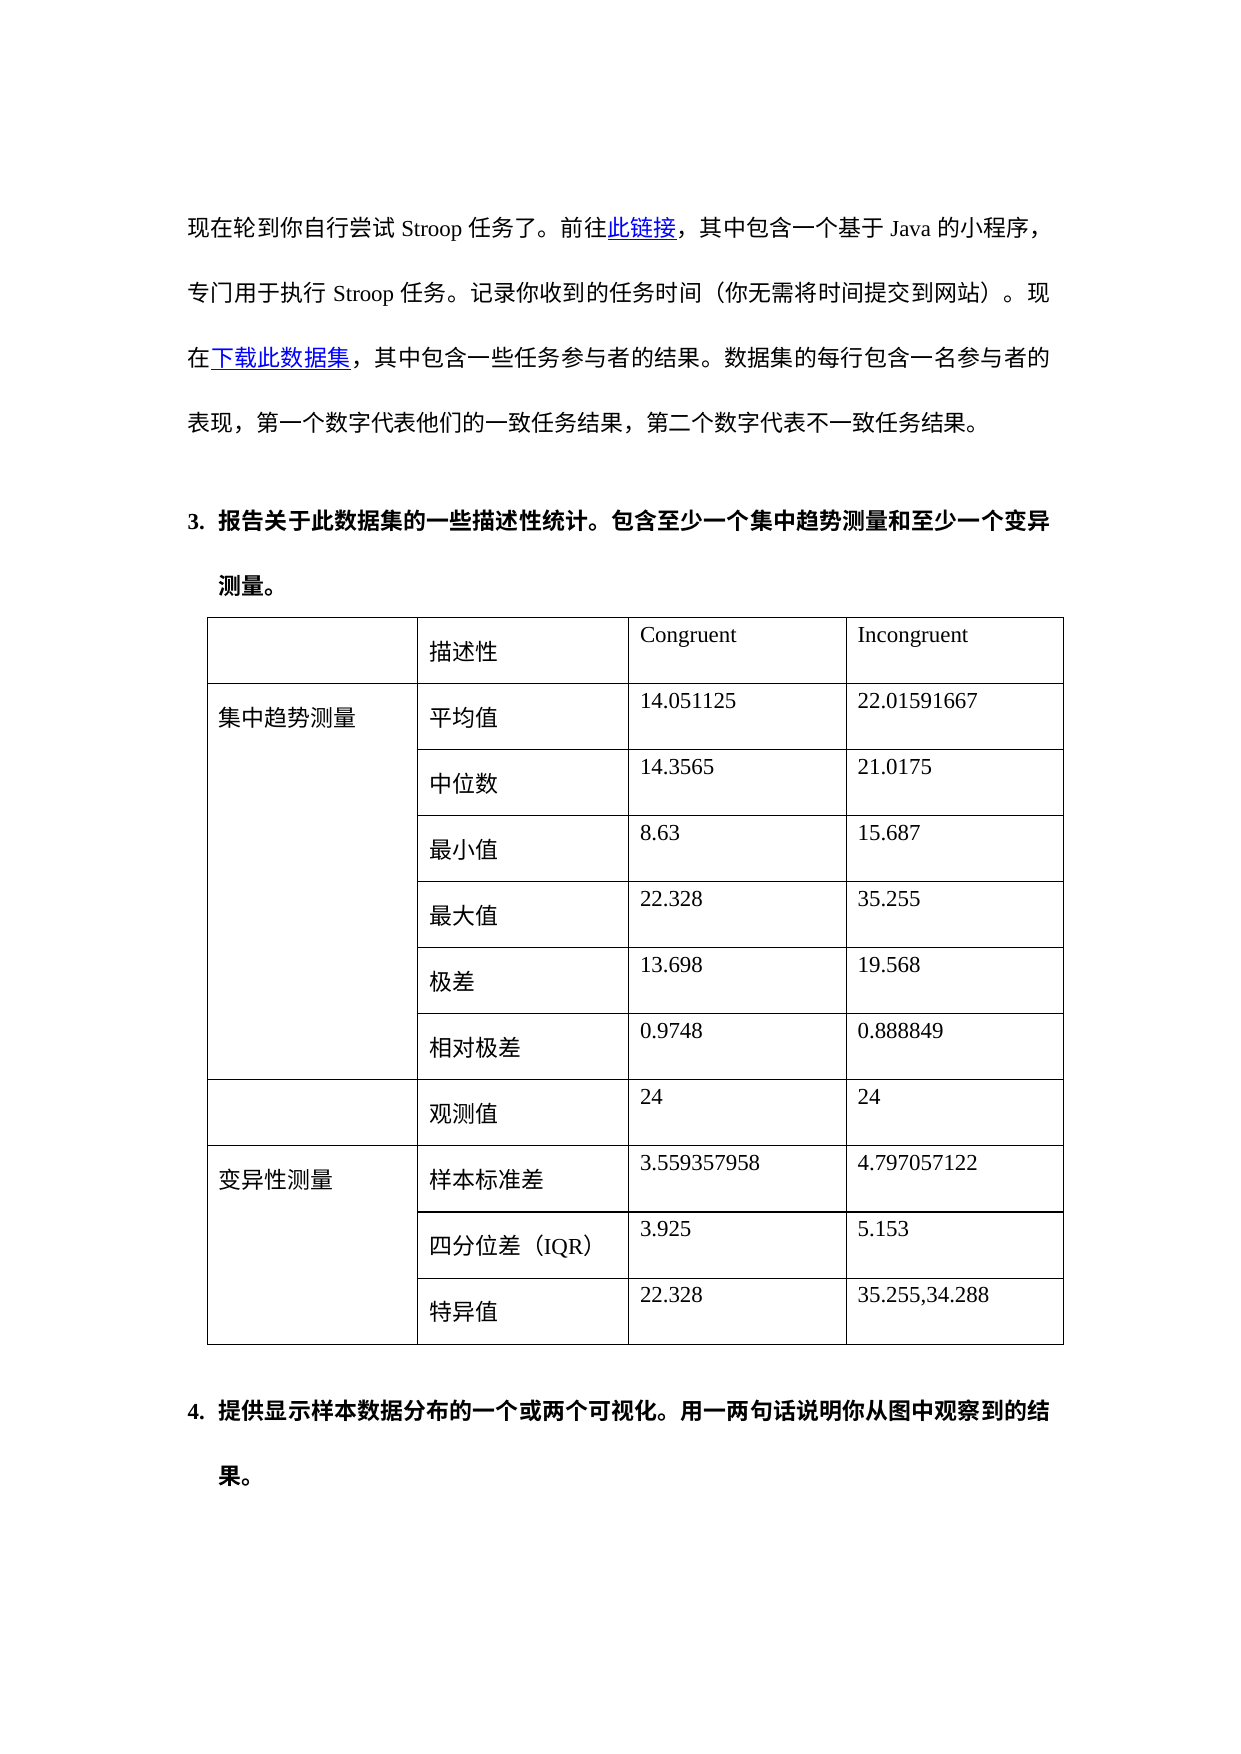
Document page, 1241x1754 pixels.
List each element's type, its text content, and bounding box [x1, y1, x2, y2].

table_cell 特异值 [418, 1279, 628, 1343]
table_cell 14.3565 [629, 750, 846, 815]
table_cell 21.0175 [847, 750, 1063, 815]
table_cell 24 [629, 1080, 846, 1145]
table_cell 14.051125 [629, 684, 846, 749]
table_header Congruent [629, 618, 846, 683]
table_cell 变异性测量 [208, 1146, 417, 1343]
table_cell 22.328 [629, 882, 846, 947]
list 报告关于此数据集的一些描述性统计。包含至少一个集中趋势测量和至少一个变异测量。 [187, 487, 1053, 617]
table_cell 35.255,34.288 [847, 1279, 1063, 1343]
text 现在轮到你自行尝试 Stroop 任务了。前往此链接，其中包含一个基于 Java 的小程序，专门用于执行 Stroop 任务。记录你收到的任务时间（你无需将时间提交到网站）。现在下载此数据集，其中包含一些任务参与者的结果。数据集的每行包含一名参与者的表现，第一个数字代表他们的一致任务结果，第二个数字代表不一致任务结果。 [187, 194, 1053, 454]
table_cell 观测值 [418, 1080, 628, 1145]
table_cell 5.153 [847, 1213, 1063, 1277]
table_cell 0.888849 [847, 1014, 1063, 1079]
table_header 描述性 [418, 618, 628, 683]
table_cell 相对极差 [418, 1014, 628, 1079]
table_cell 35.255 [847, 882, 1063, 947]
table_cell 最小值 [418, 816, 628, 881]
table_cell 极差 [418, 948, 628, 1013]
table_cell 19.568 [847, 948, 1063, 1013]
table_cell 0.9748 [629, 1014, 846, 1079]
table_cell 22.01591667 [847, 684, 1063, 749]
table_cell 3.925 [629, 1213, 846, 1277]
table_cell 集中趋势测量 [208, 684, 417, 1079]
table_cell 3.559357958 [629, 1146, 846, 1211]
table_cell 15.687 [847, 816, 1063, 881]
table_cell 24 [847, 1080, 1063, 1145]
list 提供显示样本数据分布的一个或两个可视化。用一两句话说明你从图中观察到的结果。 [187, 1377, 1053, 1507]
table_cell 8.63 [629, 816, 846, 881]
table_cell [208, 1080, 417, 1145]
table_cell 22.328 [629, 1279, 846, 1343]
table_cell 中位数 [418, 750, 628, 815]
table_header [208, 618, 417, 683]
table_cell 13.698 [629, 948, 846, 1013]
table_cell 最大值 [418, 882, 628, 947]
table_cell 4.797057122 [847, 1146, 1063, 1211]
table_cell 平均值 [418, 684, 628, 749]
table_header Incongruent [847, 618, 1063, 683]
table_cell 样本标准差 [418, 1146, 628, 1211]
table_cell 四分位差（IQR） [418, 1213, 628, 1277]
